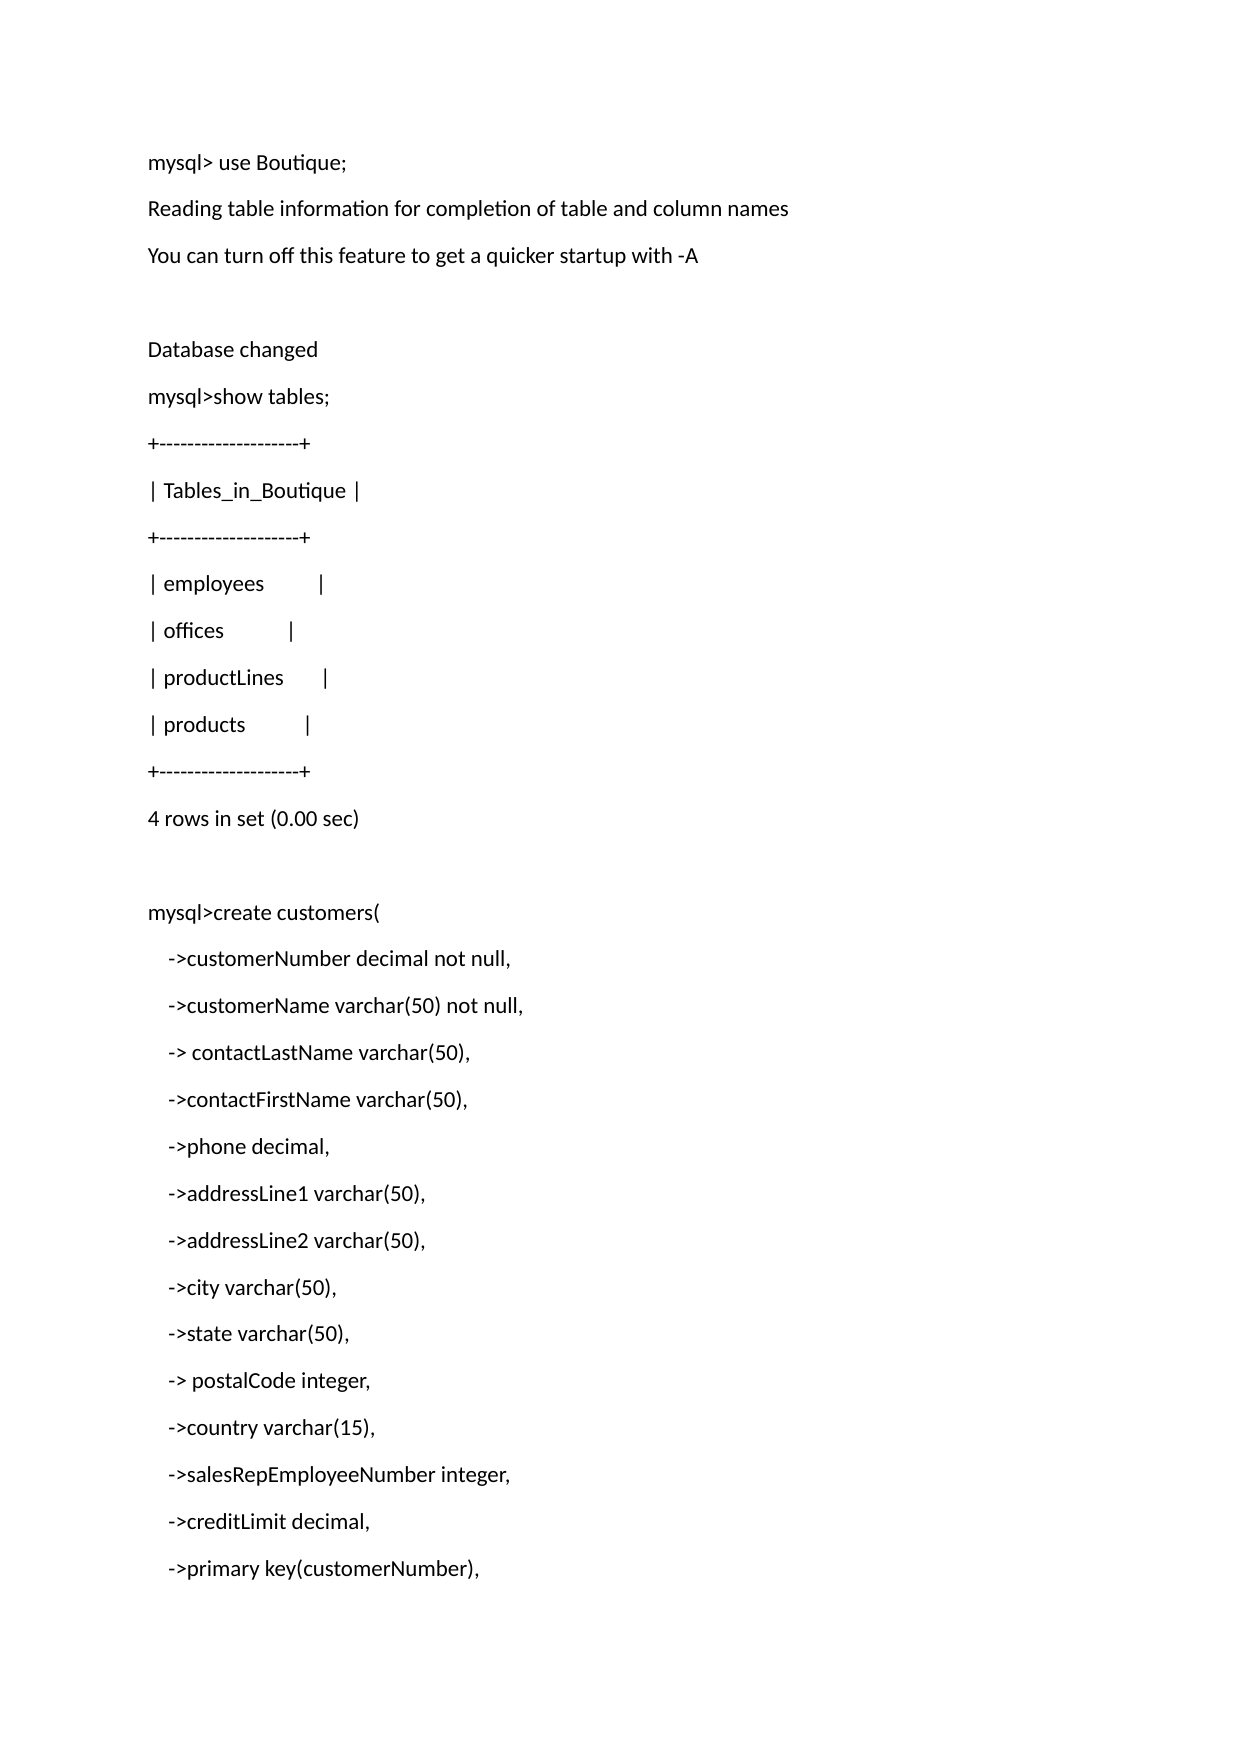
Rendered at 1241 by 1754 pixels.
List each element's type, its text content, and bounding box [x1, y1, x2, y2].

text ->salesRepEmployeeNumber integer, [148, 1460, 1093, 1488]
text ->customerNumber decimal not null, [148, 944, 1093, 972]
text ->phone decimal, [148, 1132, 1093, 1160]
text ->contactFirstName varchar(50), [148, 1085, 1093, 1113]
text | offices | [148, 616, 1093, 644]
text mysql> use Boutique; [148, 148, 1093, 176]
text mysql>create customers( [148, 898, 1093, 926]
text | productLines | [148, 663, 1093, 691]
text | products | [148, 710, 1093, 738]
text -> contactLastName varchar(50), [148, 1038, 1093, 1066]
text +--------------------+ [148, 757, 1093, 785]
text -> postalCode integer, [148, 1366, 1093, 1394]
text +--------------------+ [148, 523, 1093, 551]
text ->addressLine1 varchar(50), [148, 1179, 1093, 1207]
text ->state varchar(50), [148, 1319, 1093, 1347]
text ->city varchar(50), [148, 1273, 1093, 1301]
text ->primary key(customerNumber), [148, 1554, 1093, 1582]
text +--------------------+ [148, 429, 1093, 457]
text mysql>show tables; [148, 382, 1093, 410]
text 4 rows in set (0.00 sec) [148, 804, 1093, 832]
text Reading table information for completion of table and column names [148, 194, 1093, 222]
text ->creditLimit decimal, [148, 1507, 1093, 1535]
text ->country varchar(15), [148, 1413, 1093, 1441]
text ->addressLine2 varchar(50), [148, 1226, 1093, 1254]
text You can turn off this feature to get a quicker startup with -A [148, 241, 1093, 269]
text | employees | [148, 569, 1093, 597]
text ->customerName varchar(50) not null, [148, 991, 1093, 1019]
text Database changed [148, 335, 1093, 363]
text | Tables_in_Boutique | [148, 476, 1093, 504]
